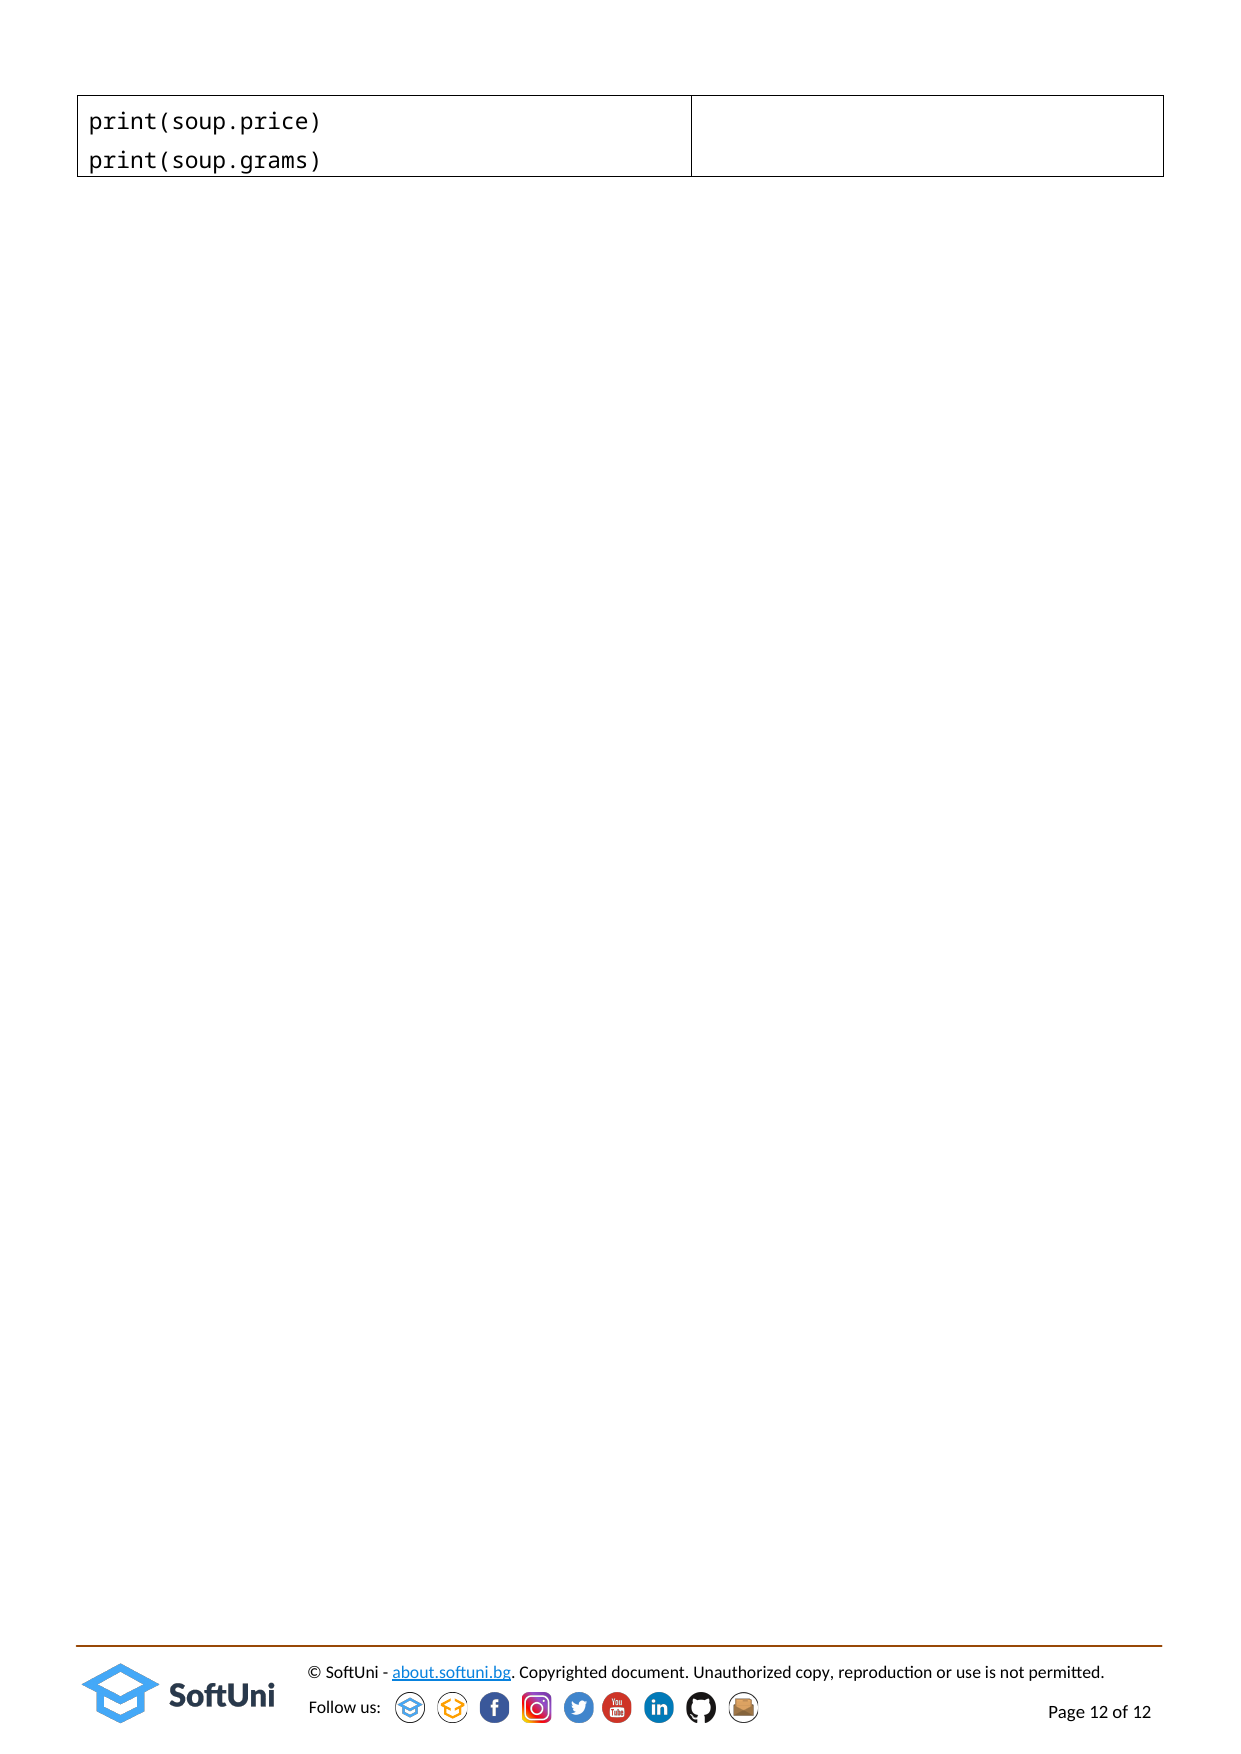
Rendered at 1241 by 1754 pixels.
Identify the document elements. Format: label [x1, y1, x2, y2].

picture [665, 1692, 674, 1701]
table_cell [78, 96, 691, 176]
picture [602, 1692, 632, 1723]
picture [395, 1692, 425, 1723]
picture [644, 1692, 653, 1701]
picture [644, 1714, 653, 1723]
picture [479, 1692, 510, 1723]
table_cell [692, 96, 1163, 176]
picture [686, 1692, 716, 1723]
picture [437, 1692, 468, 1723]
picture [75, 1658, 281, 1729]
picture [522, 1692, 552, 1723]
picture [728, 1692, 759, 1723]
picture [658, 1705, 667, 1714]
picture [564, 1692, 594, 1723]
picture [665, 1714, 674, 1723]
